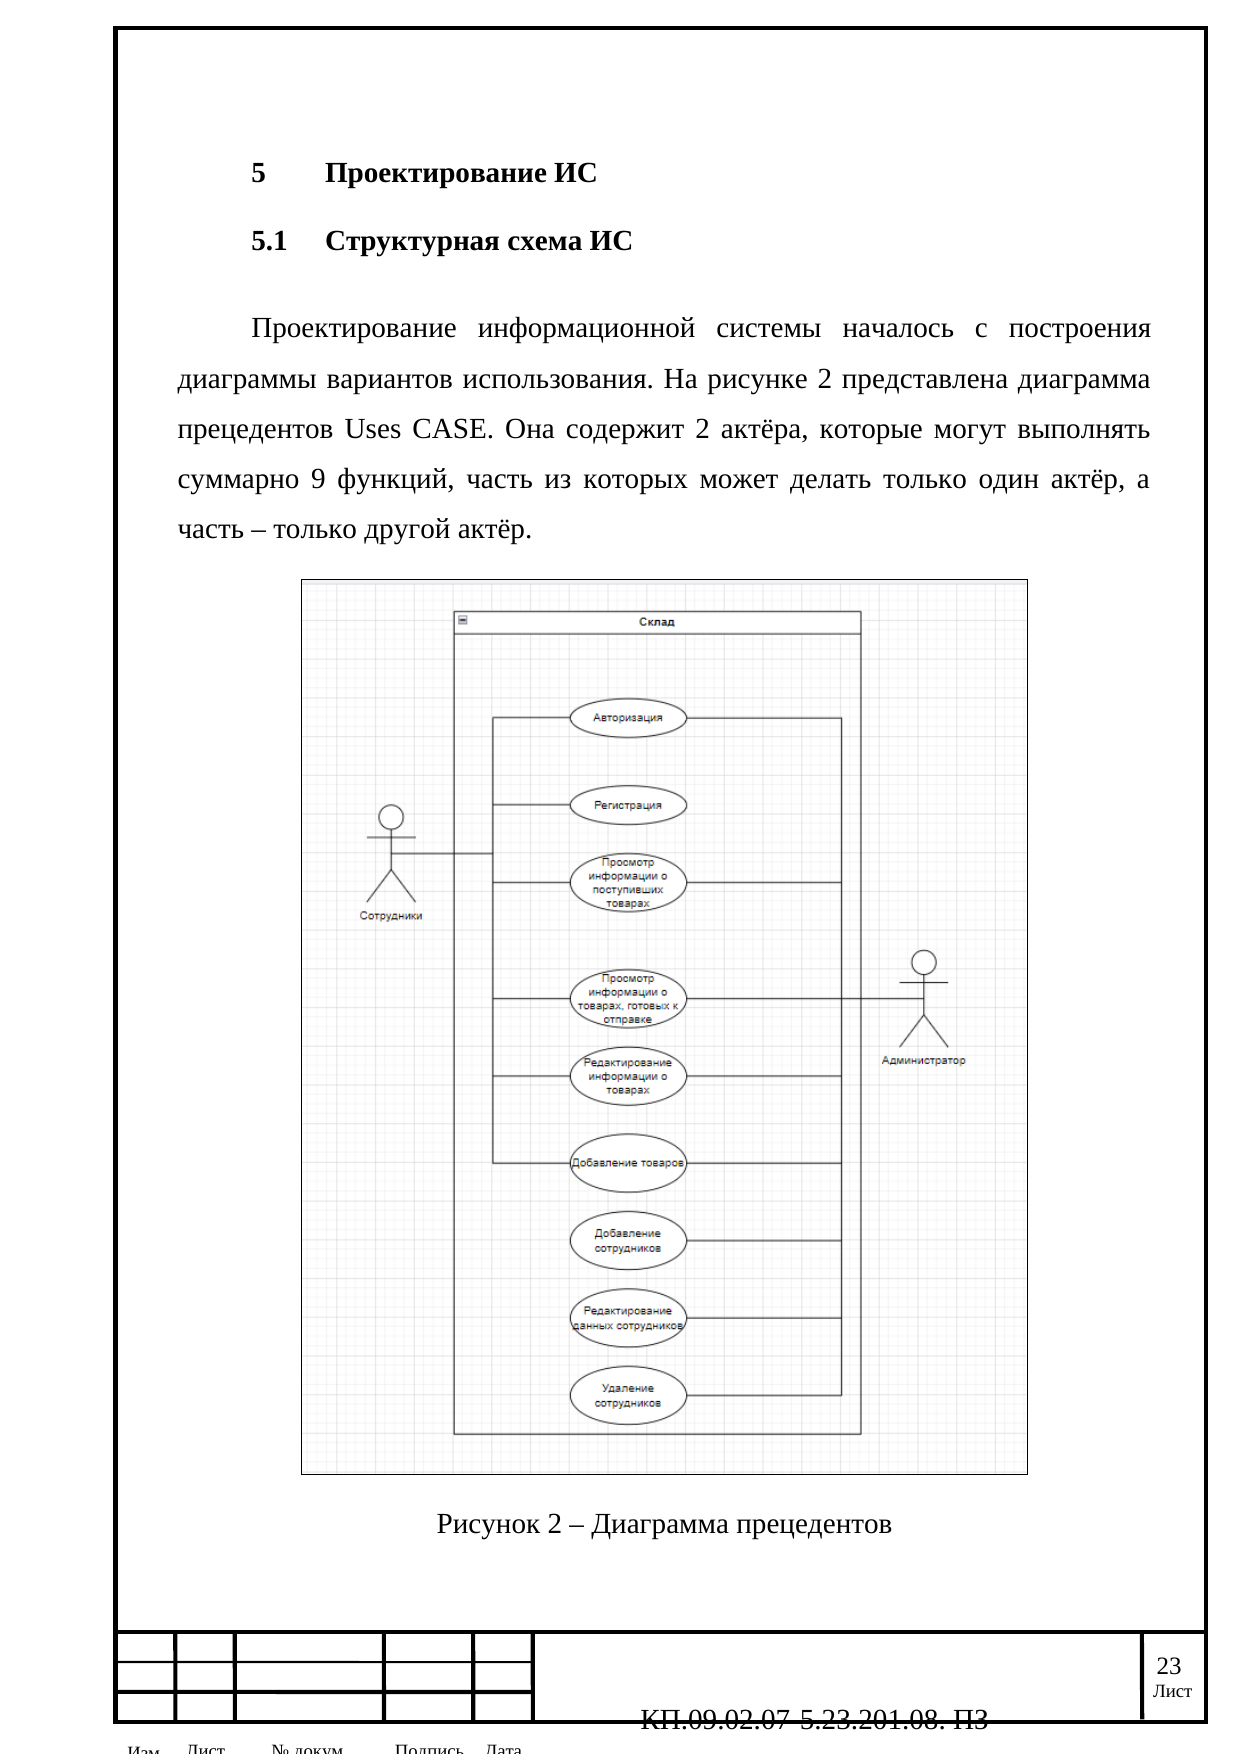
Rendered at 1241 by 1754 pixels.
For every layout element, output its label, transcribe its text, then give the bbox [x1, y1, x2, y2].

text Проектирование информационной системы началось с построения диаграммы вариантов использования. На рисунке 2 представлена диаграмма прецедентов Uses CASE. Она содержит 2 актёра, которые могут выполнять суммарно 9 функций, часть из которых может делать только один актёр, а часть – только другой актёр. [177, 310, 1152, 545]
list Проектирование ИС [177, 156, 1152, 189]
picture [302, 580, 1027, 1474]
list Структурная схема ИС [177, 223, 1152, 256]
text Рисунок 2 – Диаграмма прецедентов [177, 1506, 1152, 1539]
